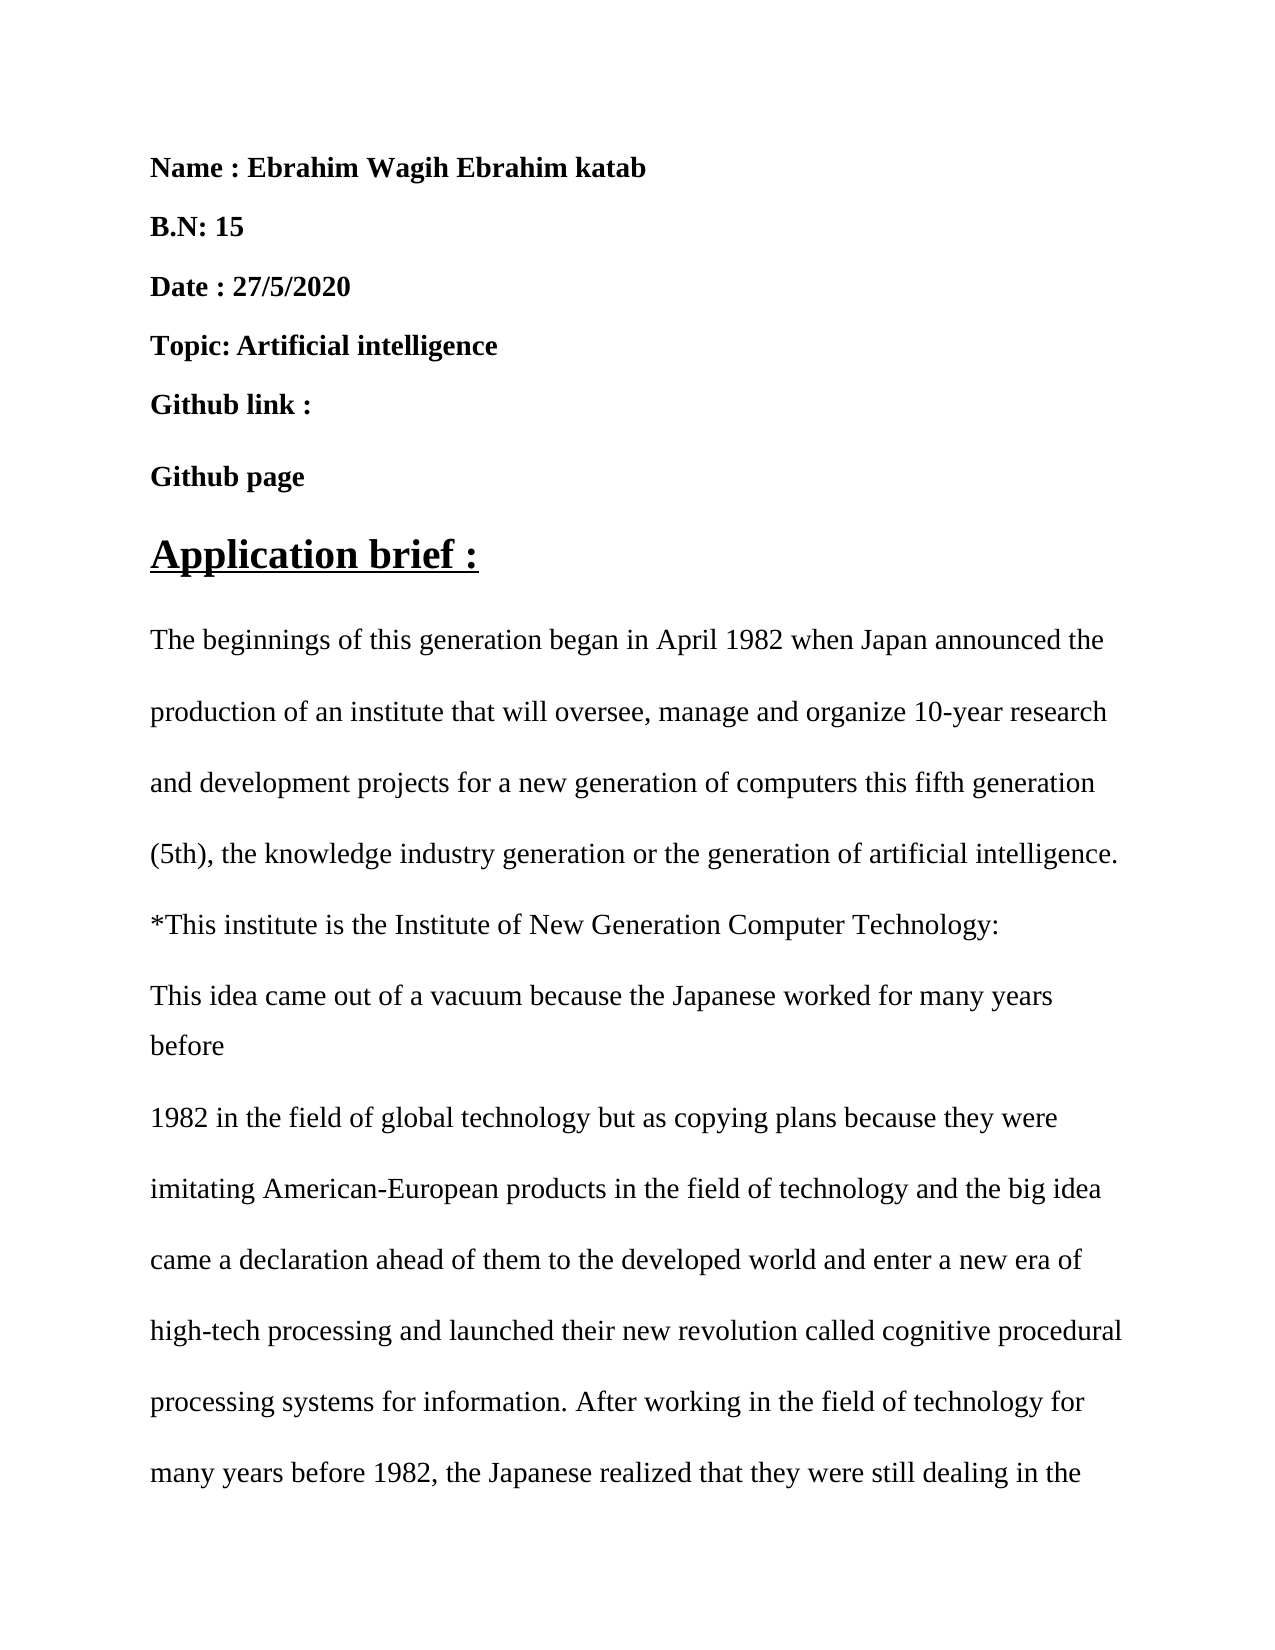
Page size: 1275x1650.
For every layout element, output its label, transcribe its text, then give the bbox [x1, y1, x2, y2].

text production of an institute that will oversee, manage and organize 10-year research [150, 694, 1125, 727]
text imitating American-European products in the field of technology and the big idea [150, 1171, 1125, 1204]
text This idea came out of a vacuum because the Japanese worked for many years before [150, 978, 1125, 1062]
text Github link : [150, 387, 1125, 421]
text many years before 1982, the Japanese realized that they were still dealing in the [150, 1455, 1125, 1489]
text Github page [150, 459, 1125, 492]
text processing systems for information. After working in the field of technology for [150, 1384, 1125, 1418]
text and development projects for a new generation of computers this fifth generation [150, 765, 1125, 798]
text came a declaration ahead of them to the developed world and enter a new era of [150, 1242, 1125, 1276]
text (5th), the knowledge industry generation or the generation of artificial intelligence. [150, 836, 1125, 869]
text Application brief : [150, 530, 1125, 578]
text B.N: 15 [150, 209, 1125, 243]
text *This institute is the Institute of New Generation Computer Technology: [150, 907, 1125, 941]
text Name : Ebrahim Wagih Ebrahim katab [150, 150, 1125, 183]
text The beginnings of this generation began in April 1982 when Japan announced the [150, 622, 1125, 656]
text Topic: Artificial intelligence [150, 328, 1125, 362]
text 1982 in the field of global technology but as copying plans because they were [150, 1100, 1125, 1133]
text Date : 27/5/2020 [150, 269, 1125, 302]
text high-tech processing and launched their new revolution called cognitive procedural [150, 1313, 1125, 1347]
